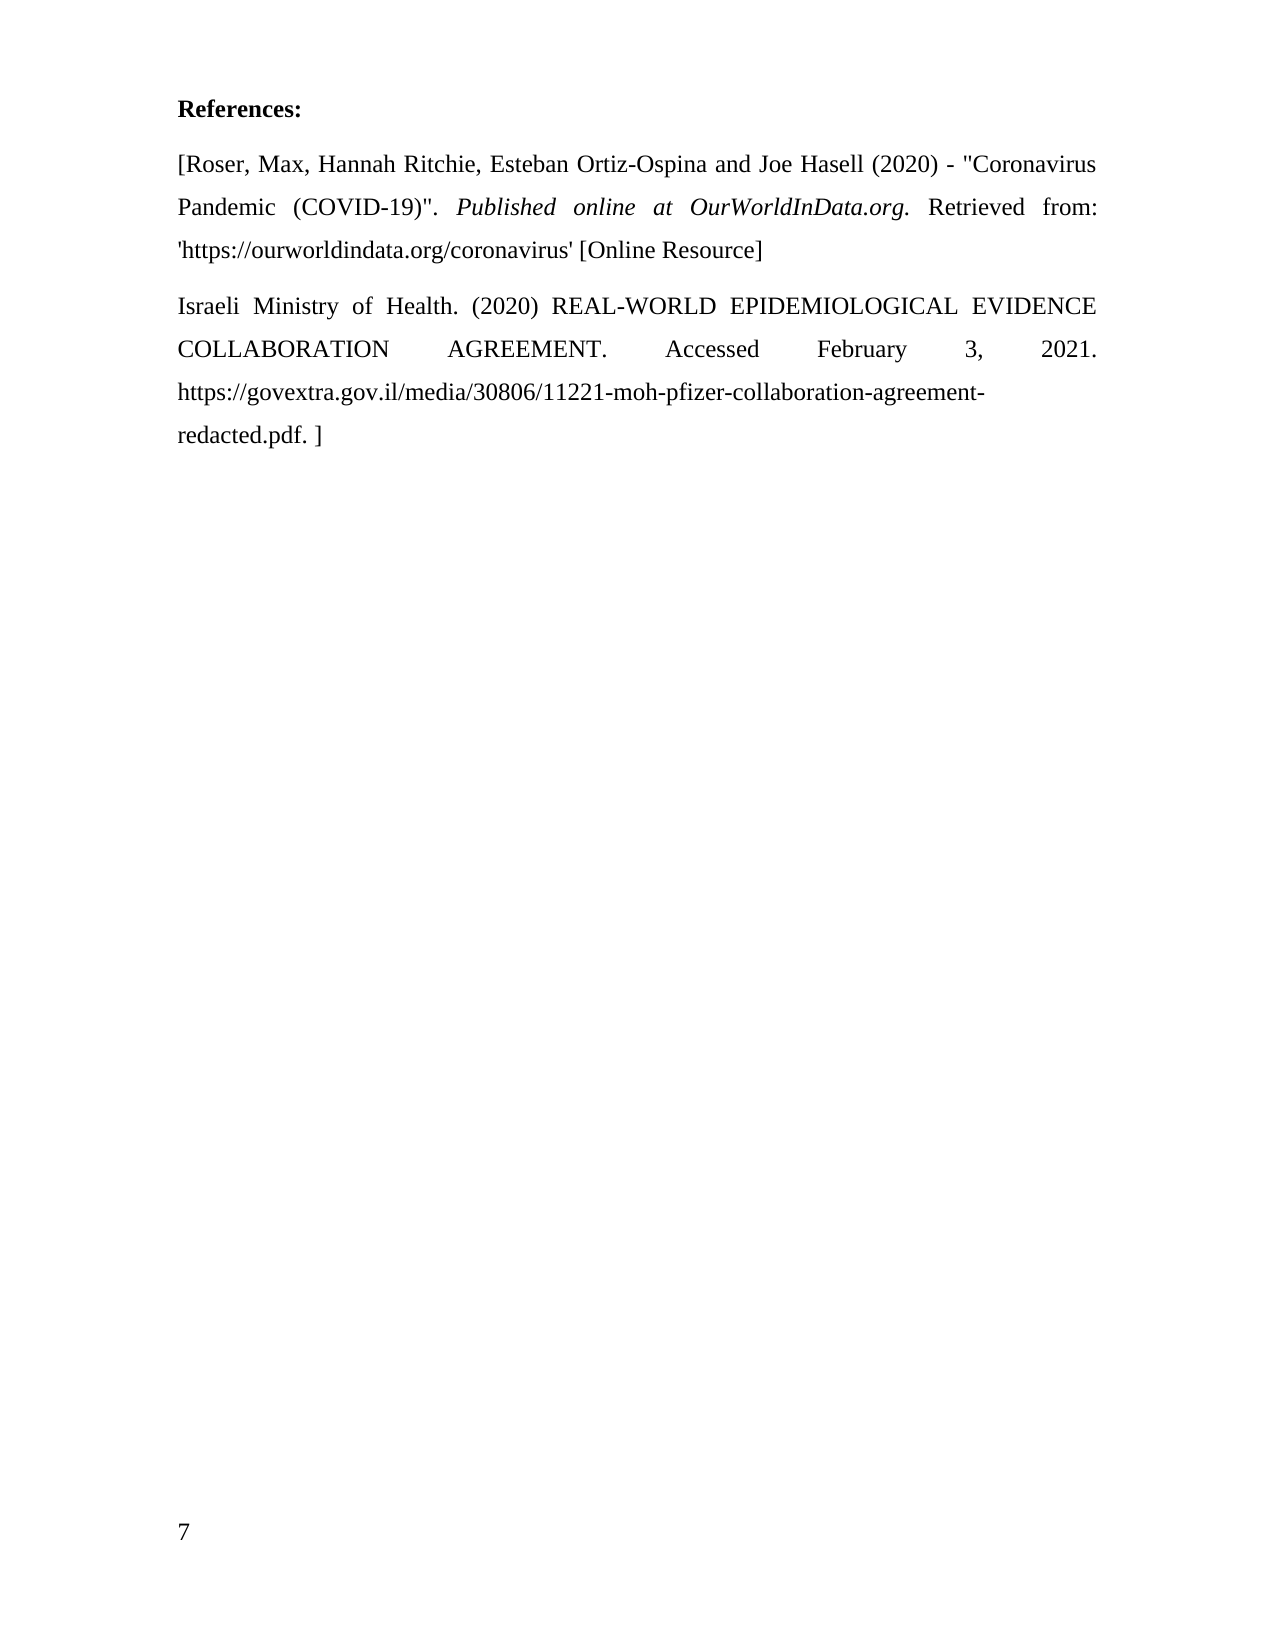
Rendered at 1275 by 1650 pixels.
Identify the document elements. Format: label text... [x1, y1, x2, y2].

text [Roser, Max, Hannah Ritchie, Esteban Ortiz-Ospina and Joe Hasell (2020) - "Coronavirus Pandemic (COVID-19)". Published online at OurWorldInData.org. Retrieved from: 'https://ourworldindata.org/coronavirus' [Online Resource] [177, 149, 1098, 264]
text Israeli Ministry of Health. (2020) REAL-WORLD EPIDEMIOLOGICAL EVIDENCE COLLABORATION AGREEMENT. Accessed February 3, 2021. https://govextra.gov.il/media/30806/11221-moh-pfizer-collaboration-agreement-redacted.pdf. ] [177, 291, 1098, 449]
text References: [177, 94, 1098, 122]
